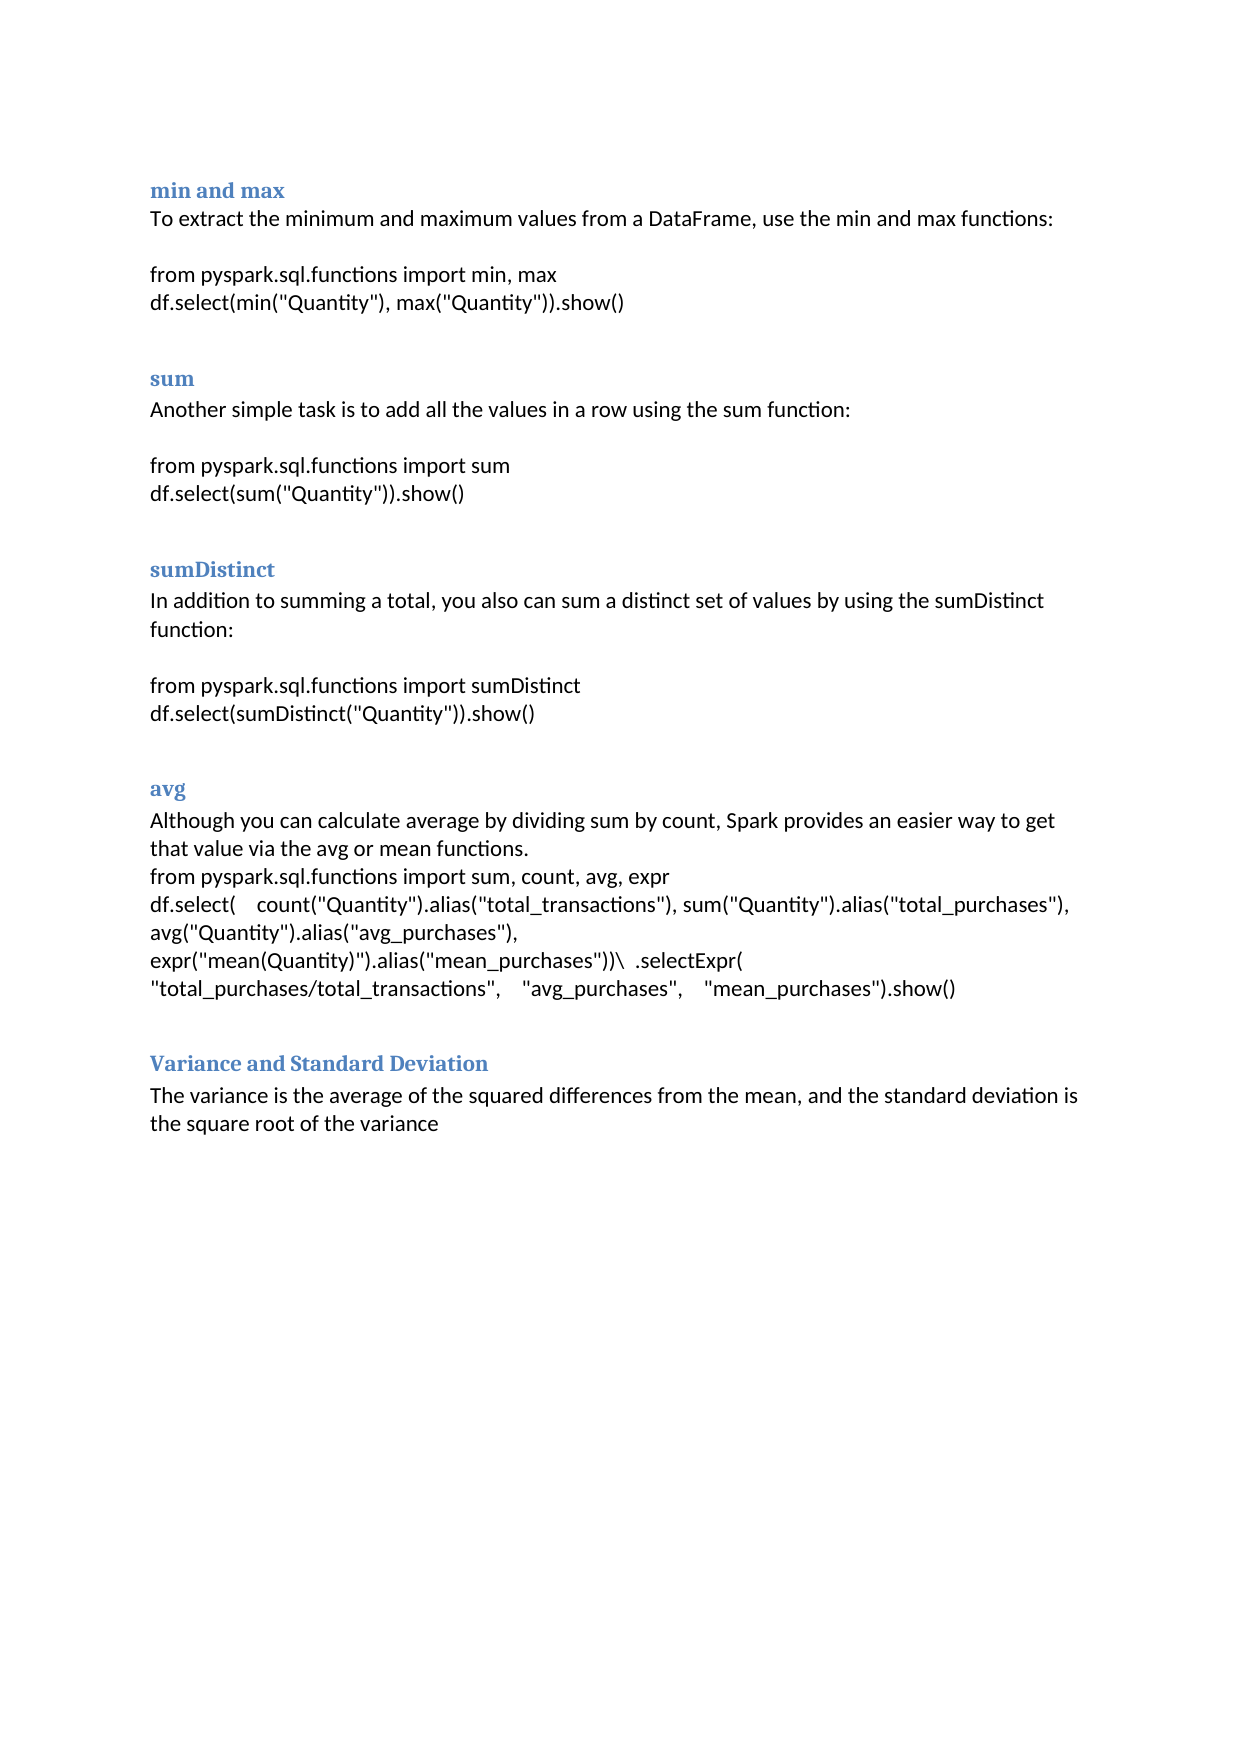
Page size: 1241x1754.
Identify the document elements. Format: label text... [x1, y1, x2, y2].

text In addition to summing a total, you also can sum a distinct set of values by using the sumDistinct function: [150, 587, 1090, 643]
text df.select( count("Quantity").alias("total_transactions"), sum("Quantity").alias("total_purchases"), avg("Quantity").alias("avg_purchases"), expr("mean(Quantity)").alias("mean_purchases"))\ .selectExpr( "total_purchases/total_transactions", "avg_purchases", "mean_purchases").show() [150, 890, 1090, 1002]
text The variance is the average of the squared differences from the mean, and the standard deviation is the square root of the variance [150, 1081, 1090, 1137]
subtitle Variance and Standard Deviation [150, 1051, 1090, 1077]
text df.select(sumDistinct("Quantity")).show() [150, 699, 1090, 727]
subtitle sumDistinct [150, 556, 1090, 583]
text from pyspark.sql.functions import sum [150, 452, 1090, 479]
text To extract the minimum and maximum values from a DataFrame, use the min and max functions: [150, 204, 1090, 232]
subtitle avg [150, 776, 1090, 802]
text df.select(min("Quantity"), max("Quantity")).show() [150, 288, 1090, 316]
text from pyspark.sql.functions import sum, count, avg, expr [150, 862, 1090, 890]
text from pyspark.sql.functions import min, max [150, 260, 1090, 288]
text Although you can calculate average by dividing sum by count, Spark provides an easier way to get that value via the avg or mean functions. [150, 806, 1090, 862]
text df.select(sum("Quantity")).show() [150, 479, 1090, 508]
text Another simple task is to add all the values in a row using the sum function: [150, 396, 1090, 423]
subtitle sum [150, 365, 1090, 392]
text min and max [150, 178, 1090, 204]
text from pyspark.sql.functions import sumDistinct [150, 671, 1090, 699]
